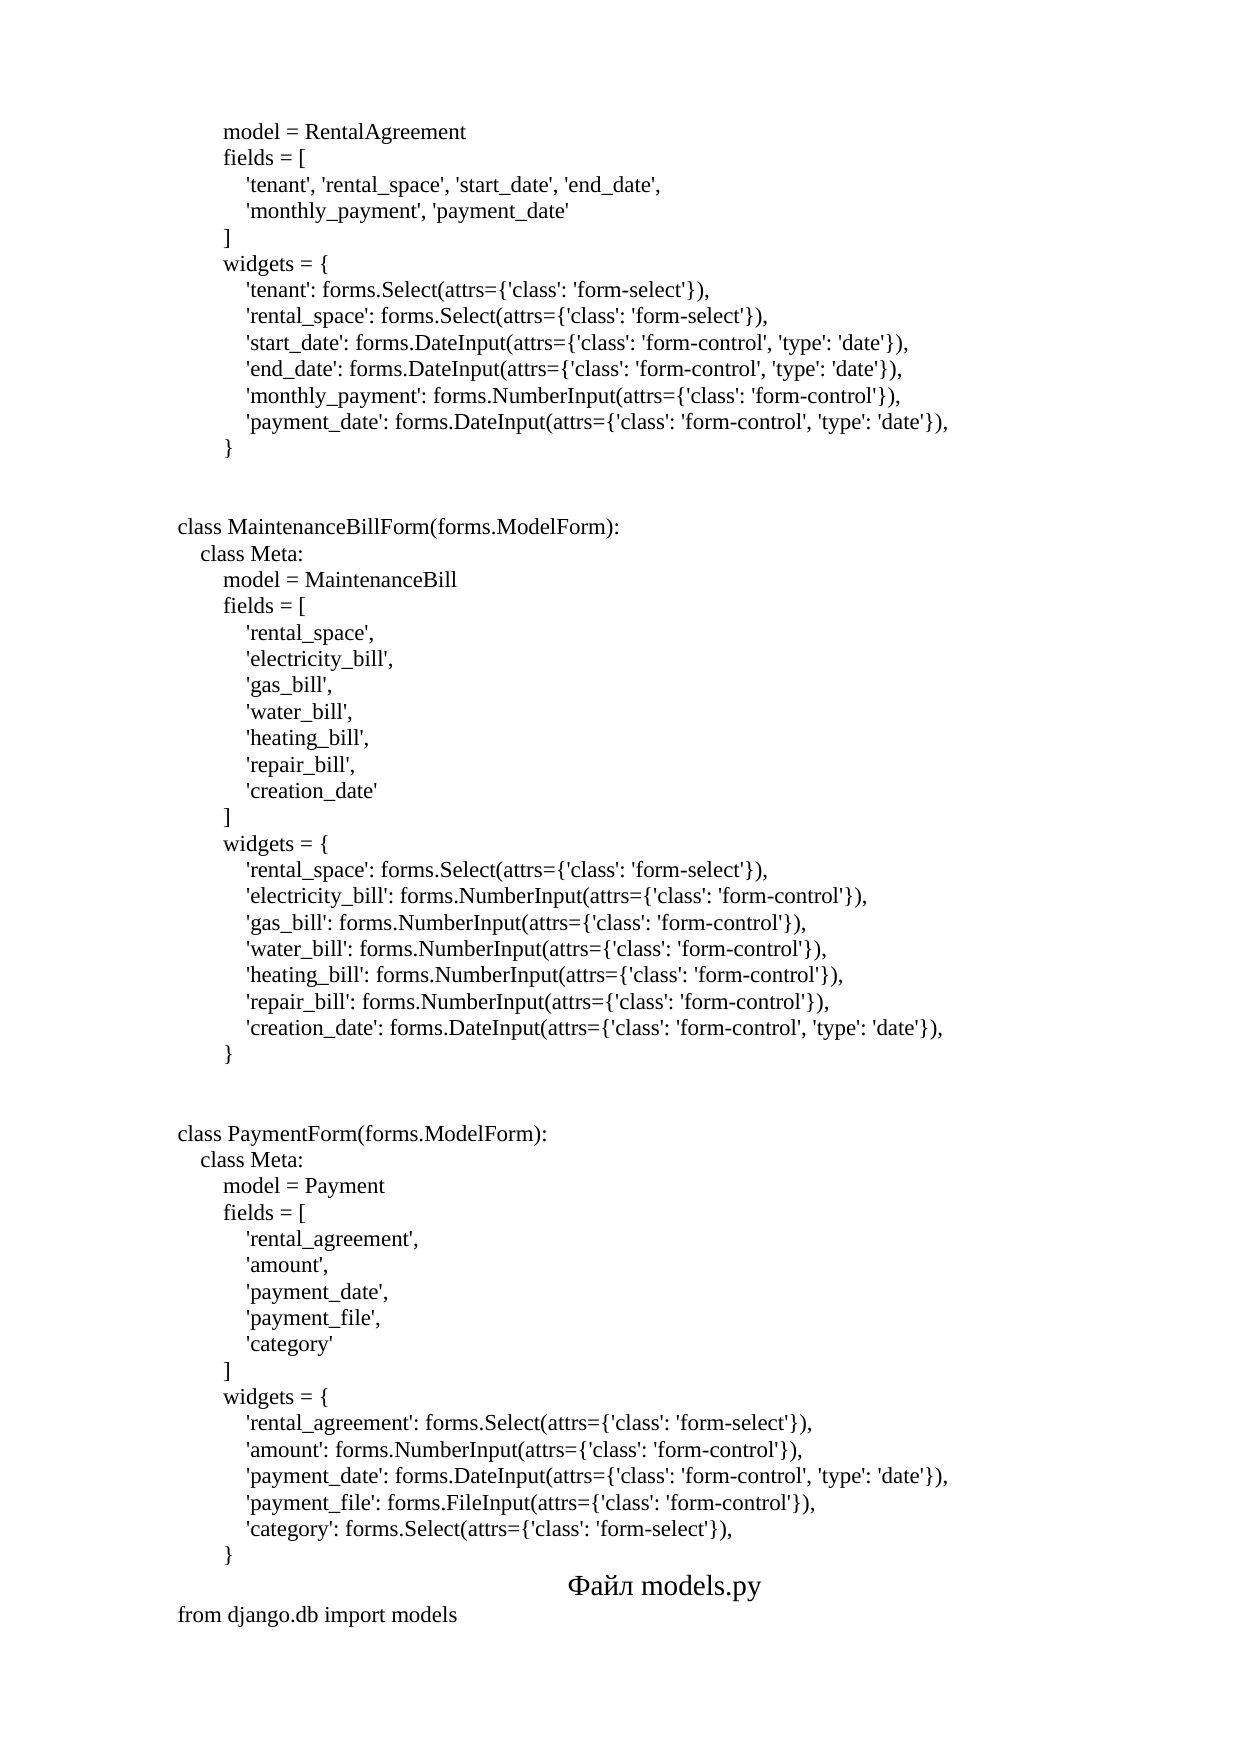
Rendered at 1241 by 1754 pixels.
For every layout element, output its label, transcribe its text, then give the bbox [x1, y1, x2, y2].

text 'repair_bill', [177, 751, 1152, 777]
text 'creation_date' [177, 777, 1152, 803]
text widgets = { [177, 830, 1152, 856]
text ] [177, 803, 1152, 830]
text 'water_bill': forms.NumberInput(attrs={'class': 'form-control'}), [177, 935, 1152, 961]
text from django.db import models [177, 1601, 1152, 1627]
text 'payment_date': forms.DateInput(attrs={'class': 'form-control', 'type': 'date'}), [177, 1462, 1152, 1488]
text 'rental_agreement': forms.Select(attrs={'class': 'form-select'}), [177, 1409, 1152, 1436]
text 'category': forms.Select(attrs={'class': 'form-select'}), [177, 1515, 1152, 1541]
text fields = [ [177, 592, 1152, 619]
text 'monthly_payment', 'payment_date' [177, 197, 1152, 223]
text 'heating_bill', [177, 724, 1152, 751]
text 'gas_bill', [177, 672, 1152, 698]
text 'amount', [177, 1251, 1152, 1278]
text model = Payment [177, 1172, 1152, 1199]
text 'tenant': forms.Select(attrs={'class': 'form-select'}), [177, 276, 1152, 303]
text 'rental_agreement', [177, 1225, 1152, 1251]
text class Meta: [177, 540, 1152, 566]
text 'rental_space': forms.Select(attrs={'class': 'form-select'}), [177, 303, 1152, 329]
text 'rental_space': forms.Select(attrs={'class': 'form-select'}), [177, 856, 1152, 882]
text 'amount': forms.NumberInput(attrs={'class': 'form-control'}), [177, 1436, 1152, 1462]
text 'start_date': forms.DateInput(attrs={'class': 'form-control', 'type': 'date'}), [177, 329, 1152, 355]
text } [177, 1541, 1152, 1568]
text ] [177, 1357, 1152, 1383]
text 'category' [177, 1330, 1152, 1357]
text 'payment_file', [177, 1304, 1152, 1330]
text class Meta: [177, 1146, 1152, 1172]
text model = MaintenanceBill [177, 566, 1152, 592]
text 'electricity_bill', [177, 645, 1152, 672]
text class PaymentForm(forms.ModelForm): [177, 1119, 1152, 1146]
text 'payment_file': forms.FileInput(attrs={'class': 'form-control'}), [177, 1488, 1152, 1515]
text fields = [ [177, 144, 1152, 171]
text } [177, 434, 1152, 461]
text 'tenant', 'rental_space', 'start_date', 'end_date', [177, 171, 1152, 197]
text 'repair_bill': forms.NumberInput(attrs={'class': 'form-control'}), [177, 988, 1152, 1014]
text 'water_bill', [177, 698, 1152, 724]
text 'heating_bill': forms.NumberInput(attrs={'class': 'form-control'}), [177, 961, 1152, 988]
text class MaintenanceBillForm(forms.ModelForm): [177, 513, 1152, 540]
text } [177, 1041, 1152, 1067]
text 'end_date': forms.DateInput(attrs={'class': 'form-control', 'type': 'date'}), [177, 355, 1152, 382]
text widgets = { [177, 1383, 1152, 1409]
text 'monthly_payment': forms.NumberInput(attrs={'class': 'form-control'}), [177, 382, 1152, 408]
text 'gas_bill': forms.NumberInput(attrs={'class': 'form-control'}), [177, 909, 1152, 935]
text fields = [ [177, 1199, 1152, 1225]
text Файл models.py [177, 1568, 1152, 1601]
text 'payment_date', [177, 1278, 1152, 1304]
text 'creation_date': forms.DateInput(attrs={'class': 'form-control', 'type': 'date'}), [177, 1014, 1152, 1041]
text 'rental_space', [177, 619, 1152, 645]
text model = RentalAgreement [177, 118, 1152, 144]
text widgets = { [177, 250, 1152, 276]
text 'payment_date': forms.DateInput(attrs={'class': 'form-control', 'type': 'date'}), [177, 408, 1152, 434]
text ] [177, 223, 1152, 250]
text 'electricity_bill': forms.NumberInput(attrs={'class': 'form-control'}), [177, 882, 1152, 909]
